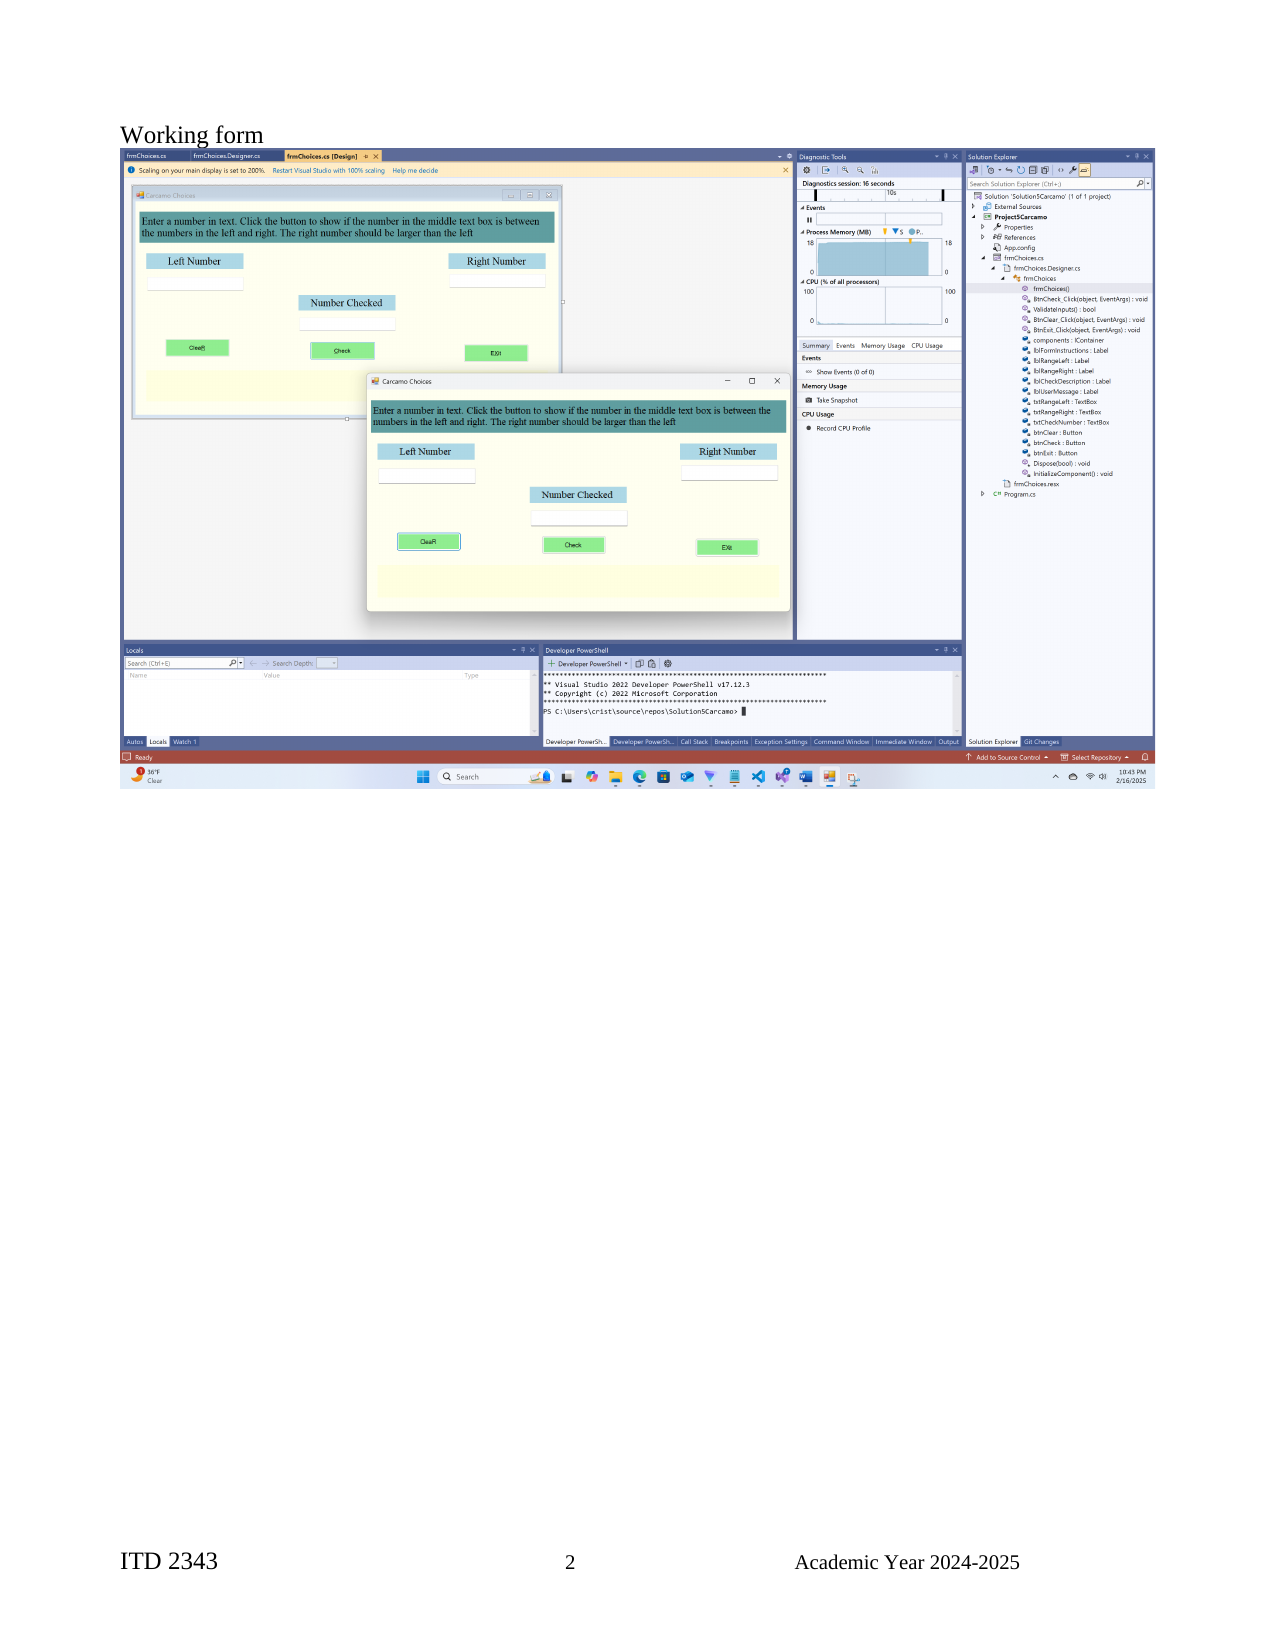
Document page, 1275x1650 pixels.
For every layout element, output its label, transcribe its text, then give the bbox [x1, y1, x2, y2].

text Working form [120, 120, 1155, 148]
picture [120, 148, 1155, 789]
